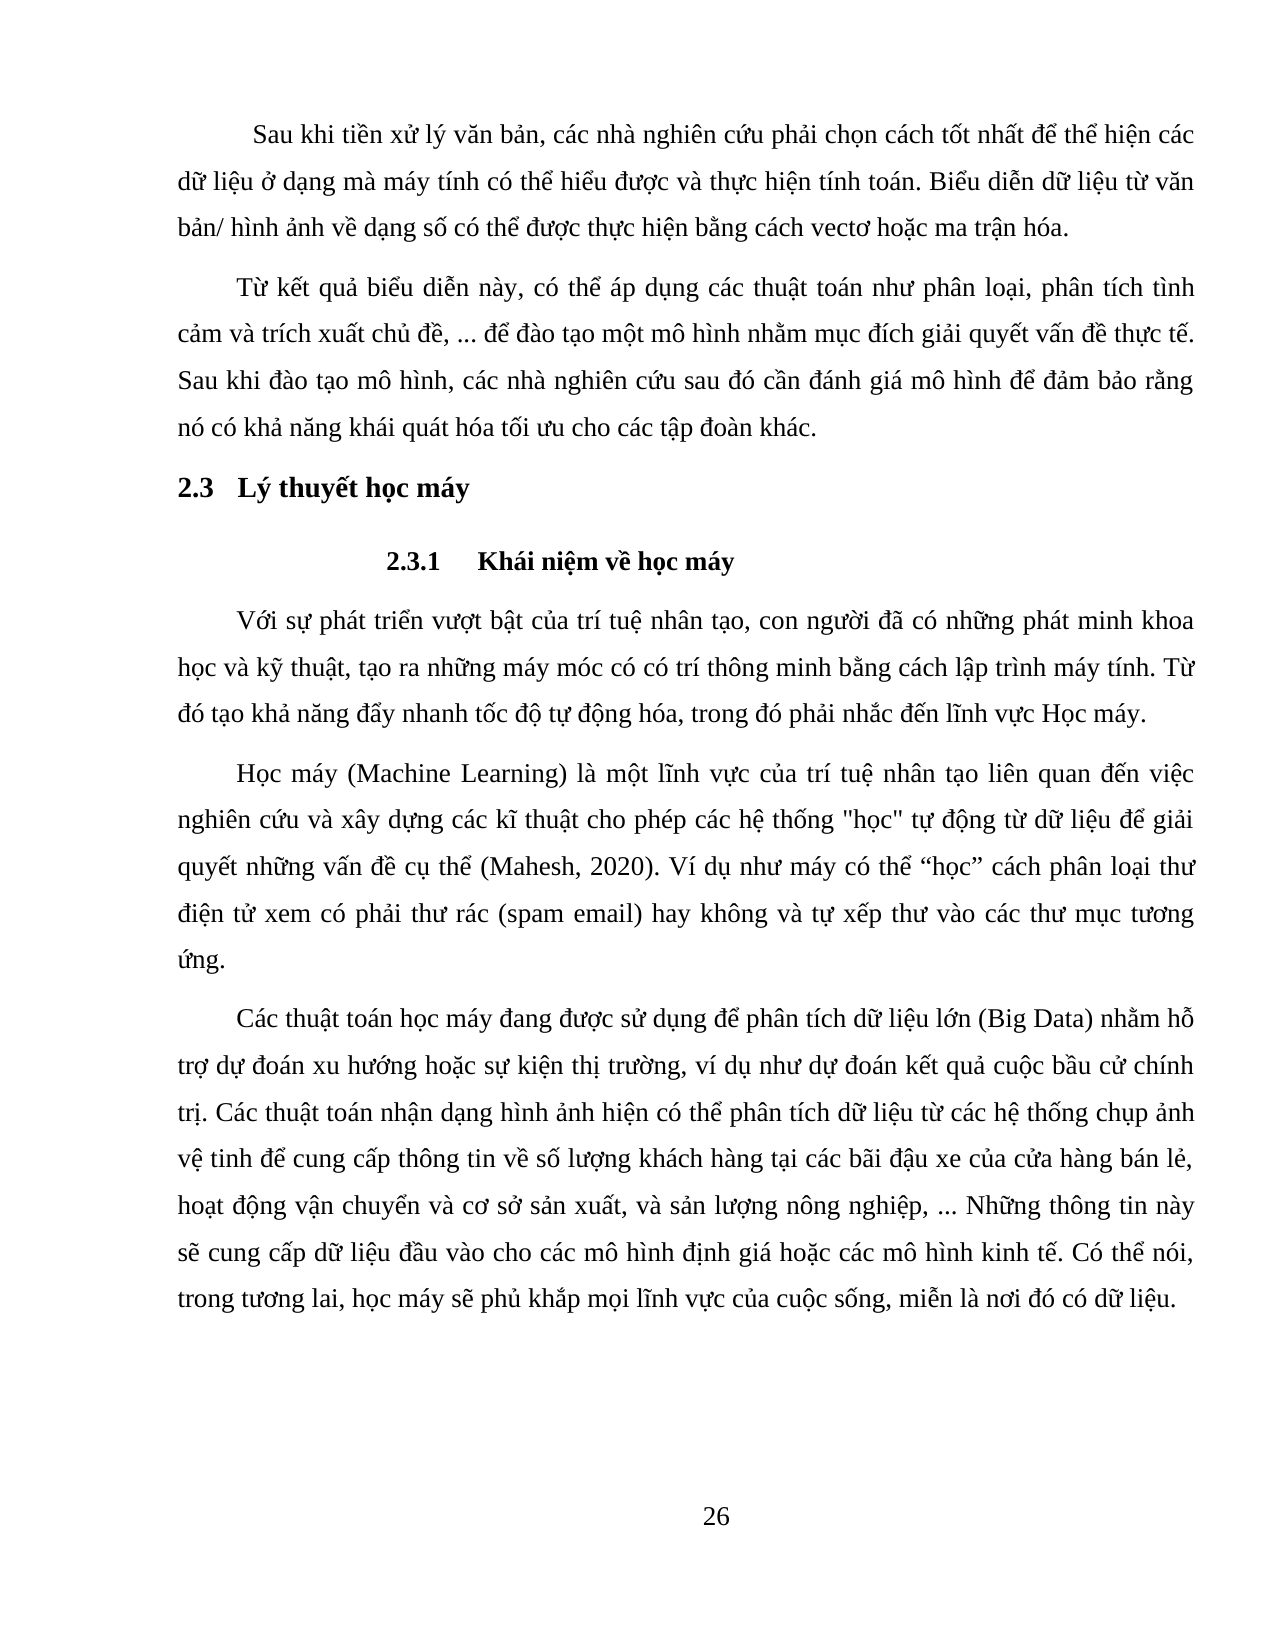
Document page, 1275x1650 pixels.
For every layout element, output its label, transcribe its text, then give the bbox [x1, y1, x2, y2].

text Sau khi tiền xử lý văn bản, các nhà nghiên cứu phải chọn cách tốt nhất để thể hiện các dữ liệu ở dạng mà máy tính có thể hiểu được và thực hiện tính toán. Biểu diễn dữ liệu từ văn bản/ hình ảnh về dạng số có thể được thực hiện bằng cách vectơ hoặc ma trận hóa. [177, 118, 1196, 243]
text Khái niệm về học máy [327, 545, 1196, 576]
text Các thuật toán học máy đang được sử dụng để phân tích dữ liệu lớn (Big Data) nhằm hỗ trợ dự đoán xu hướng hoặc sự kiện thị trường, ví dụ như dự đoán kết quả cuộc bầu cử chính trị. Các thuật toán nhận dạng hình ảnh hiện có thể phân tích dữ liệu từ các hệ thống chụp ảnh vệ tinh để cung cấp thông tin về số lượng khách hàng tại các bãi đậu xe của cửa hàng bán lẻ, hoạt động vận chuyển và cơ sở sản xuất, và sản lượng nông nghiệp, ... Những thông tin này sẽ cung cấp dữ liệu đầu vào cho các mô hình định giá hoặc các mô hình kinh tế. Có thể nói, trong tương lai, học máy sẽ phủ khắp mọi lĩnh vực của cuộc sống, miễn là nơi đó có dữ liệu. [177, 1003, 1196, 1314]
text Từ kết quả biểu diễn này, có thể áp dụng các thuật toán như phân loại, phân tích tình cảm và trích xuất chủ đề, ... để đào tạo một mô hình nhằm mục đích giải quyết vấn đề thực tế. Sau khi đào tạo mô hình, các nhà nghiên cứu sau đó cần đánh giá mô hình để đảm bảo rằng nó có khả năng khái quát hóa tối ưu cho các tập đoàn khác. [177, 271, 1196, 442]
text Học máy (Machine Learning) là một lĩnh vực của trí tuệ nhân tạo liên quan đến việc nghiên cứu và xây dựng các kĩ thuật cho phép các hệ thống "học" tự động từ dữ liệu để giải quyết những vấn đề cụ thể (Mahesh, 2020). Ví dụ như máy có thể “học” cách phân loại thư điện tử xem có phải thư rác (spam email) hay không và tự xếp thư vào các thư mục tương ứng. [177, 757, 1196, 974]
subtitle Lý thuyết học máy [177, 470, 1196, 503]
text Với sự phát triển vượt bật của trí tuệ nhân tạo, con người đã có những phát minh khoa học và kỹ thuật, tạo ra những máy móc có có trí thông minh bằng cách lập trình máy tính. Từ đó tạo khả năng đẩy nhanh tốc độ tự động hóa, trong đó phải nhắc đến lĩnh vực Học máy. [177, 604, 1196, 729]
